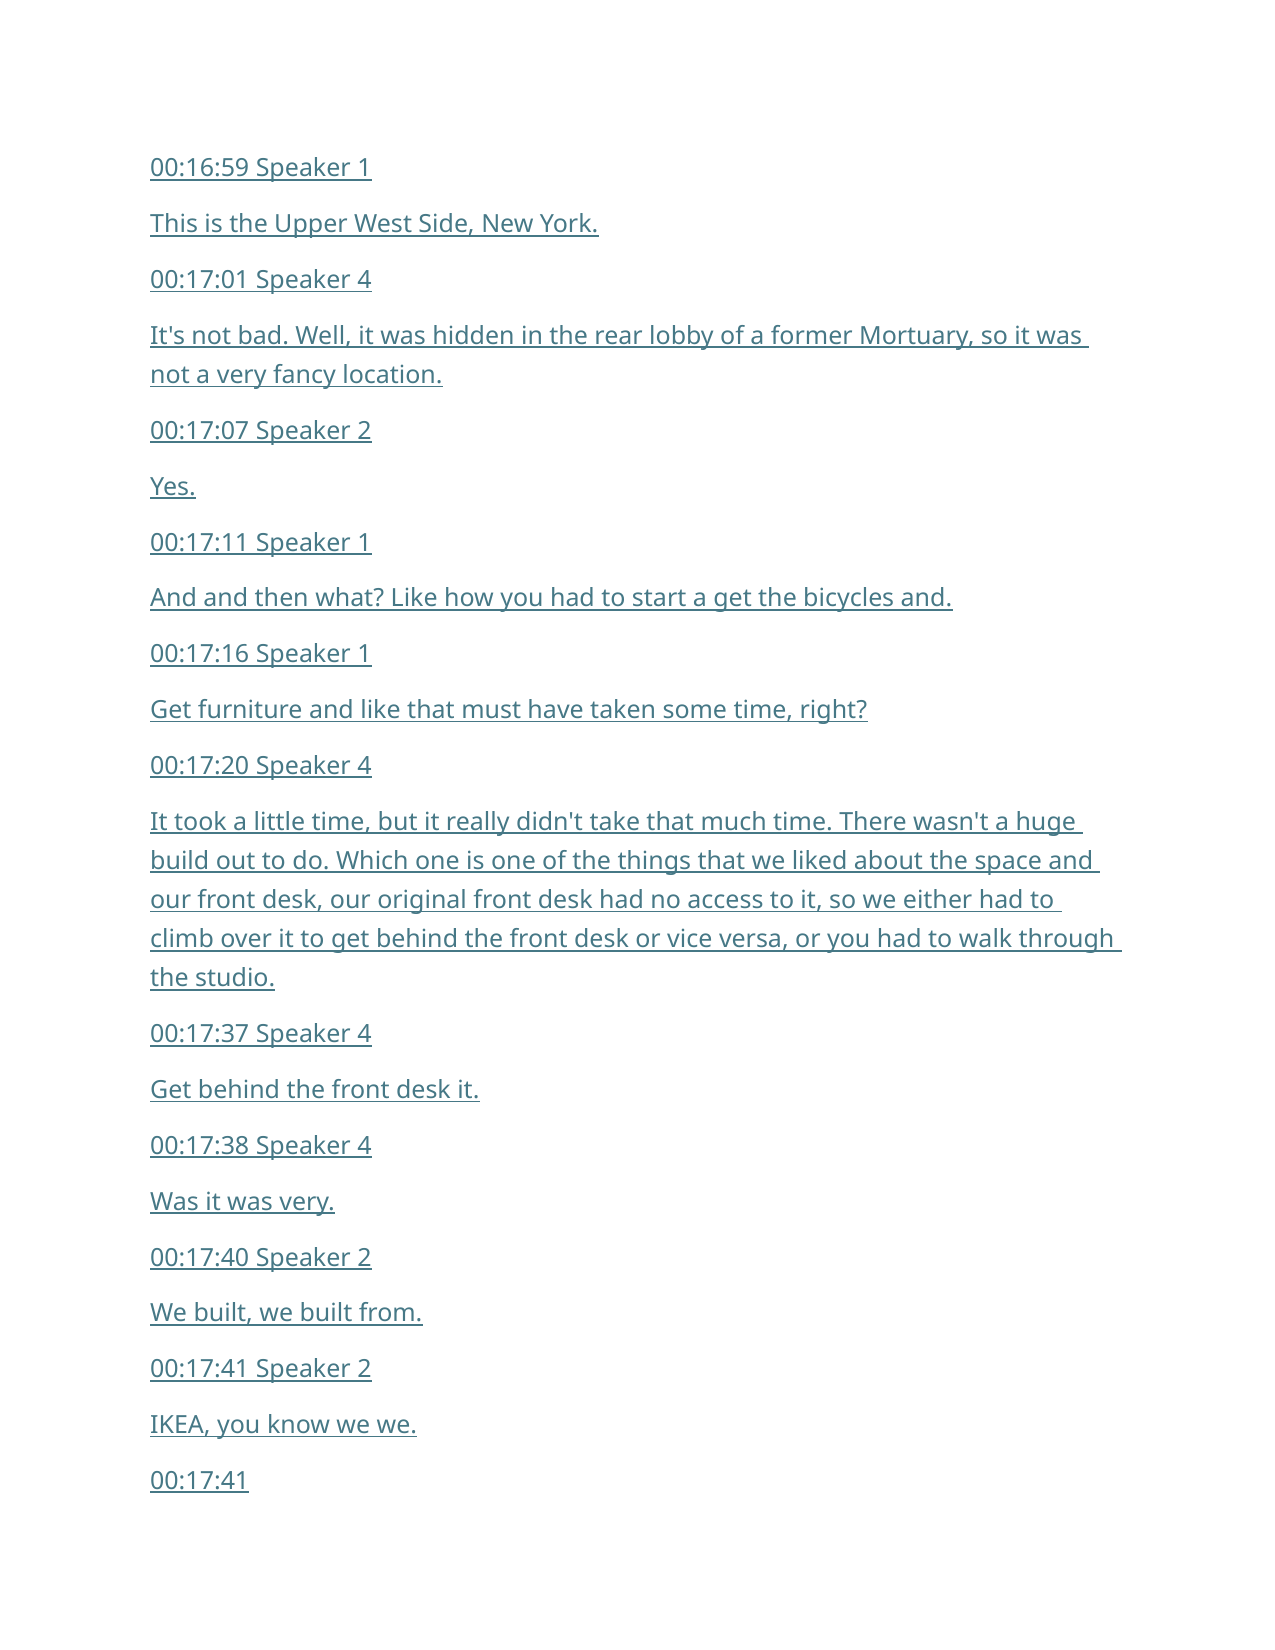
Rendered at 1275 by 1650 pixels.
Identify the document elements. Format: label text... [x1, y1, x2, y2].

text We built, we built from. [150, 1295, 1125, 1329]
text 00:17:41 [150, 1462, 1125, 1497]
text This is the Upper West Side, New York. [150, 206, 1125, 240]
text 00:17:16 Speaker 1 [150, 636, 1125, 670]
text It's not bad. Well, it was hidden in the rear lobby of a former Mortuary, so it was not a very fancy location. [150, 317, 1125, 391]
text IKEA, you know we we. [150, 1407, 1125, 1441]
text Get furniture and like that must have taken some time, right? [150, 692, 1125, 726]
text Was it was very. [150, 1183, 1125, 1217]
text Yes. [150, 468, 1125, 502]
text Get behind the front desk it. [150, 1072, 1125, 1106]
text 00:17:37 Speaker 4 [150, 1016, 1125, 1050]
text 00:17:38 Speaker 4 [150, 1127, 1125, 1162]
text 00:17:40 Speaker 2 [150, 1239, 1125, 1273]
text 00:17:41 Speaker 2 [150, 1351, 1125, 1385]
text 00:16:59 Speaker 1 [150, 150, 1125, 184]
text 00:17:01 Speaker 4 [150, 262, 1125, 296]
text 00:17:07 Speaker 2 [150, 412, 1125, 447]
text 00:17:11 Speaker 1 [150, 524, 1125, 558]
text It took a little time, but it really didn't take that much time. There wasn't a huge build out to do. Which one is one of the things that we liked about the space and our front desk, our original front desk had no access to it, so we either had to climb over it to get behind the front desk or vice versa, or you had to walk through the studio. [150, 803, 1125, 994]
text 00:17:20 Speaker 4 [150, 747, 1125, 782]
text And and then what? Like how you had to start a get the bicycles and. [150, 580, 1125, 614]
